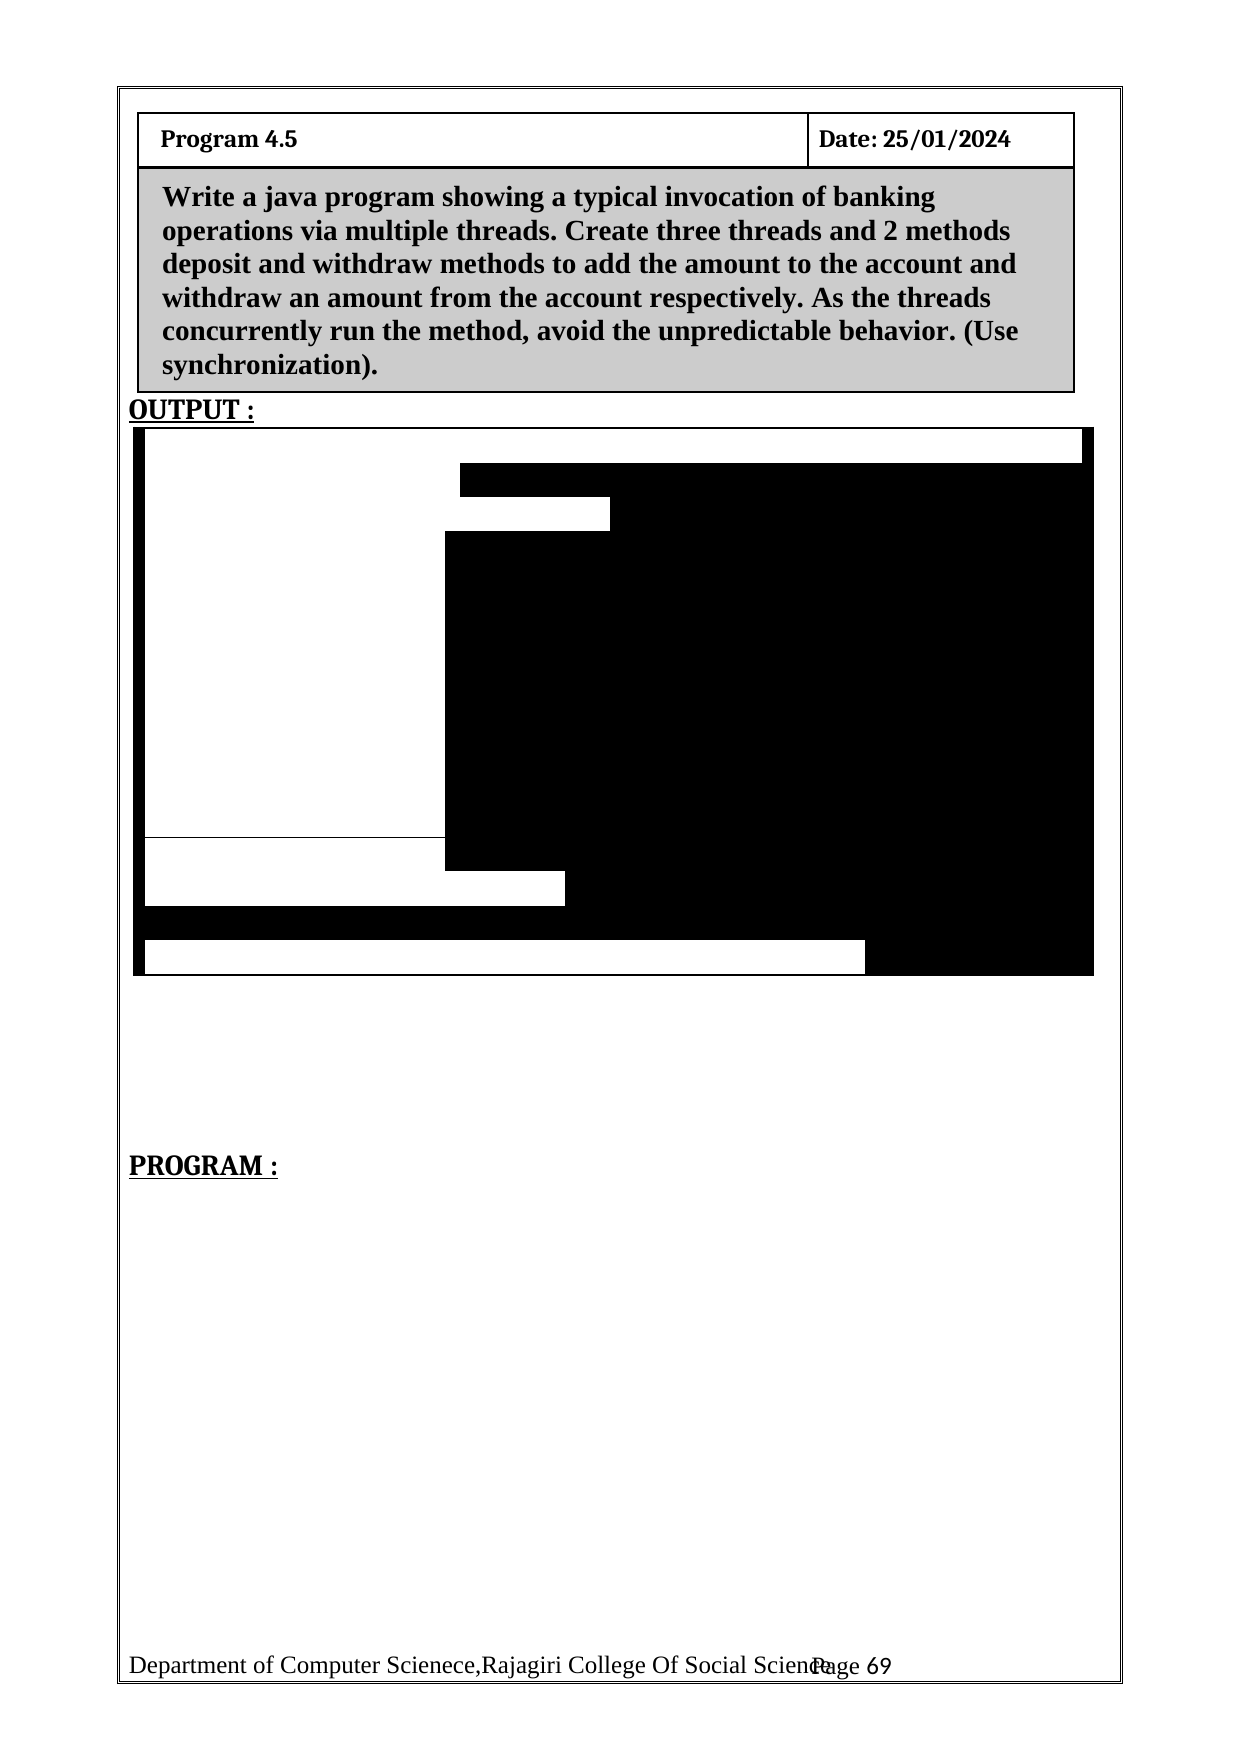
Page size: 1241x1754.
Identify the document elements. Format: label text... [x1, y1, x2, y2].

table_header E:\MCA\SEM 2\JAVA PROGRAMMING (MCA202)\JAVA LAB>java P10_4_thread_runnable Enter the number of threads: 10 Thread-7 is running. Thread-1 is running. Thread-8 is running. Thread-3 is running. Thread-4 is running. Thread-6 is running. Thread-9 is running. Thread-2 is running. Thread-5 is running. Thread-0 is running. All threads have terminated. E:\MCA\SEM 2\JAVA PROGRAMMING (MCA202)\JAVA LAB> [135, 429, 1092, 974]
table_cell Write a java program showing a typical invocation of banking operations via multiple threads. Create three threads and 2 methods deposit and withdraw methods to add the amount to the account and withdraw an amount from the account respectively. As the threads concurrently run the method, avoid the unpredictable behavior. (Use synchronization). [139, 169, 1073, 391]
text PROGRAM : [129, 1149, 1111, 1183]
table_header Date: 25/01/2024 [809, 114, 1073, 166]
text OUTPUT : [129, 129, 1111, 427]
table_header Program 4.5 [139, 114, 807, 166]
